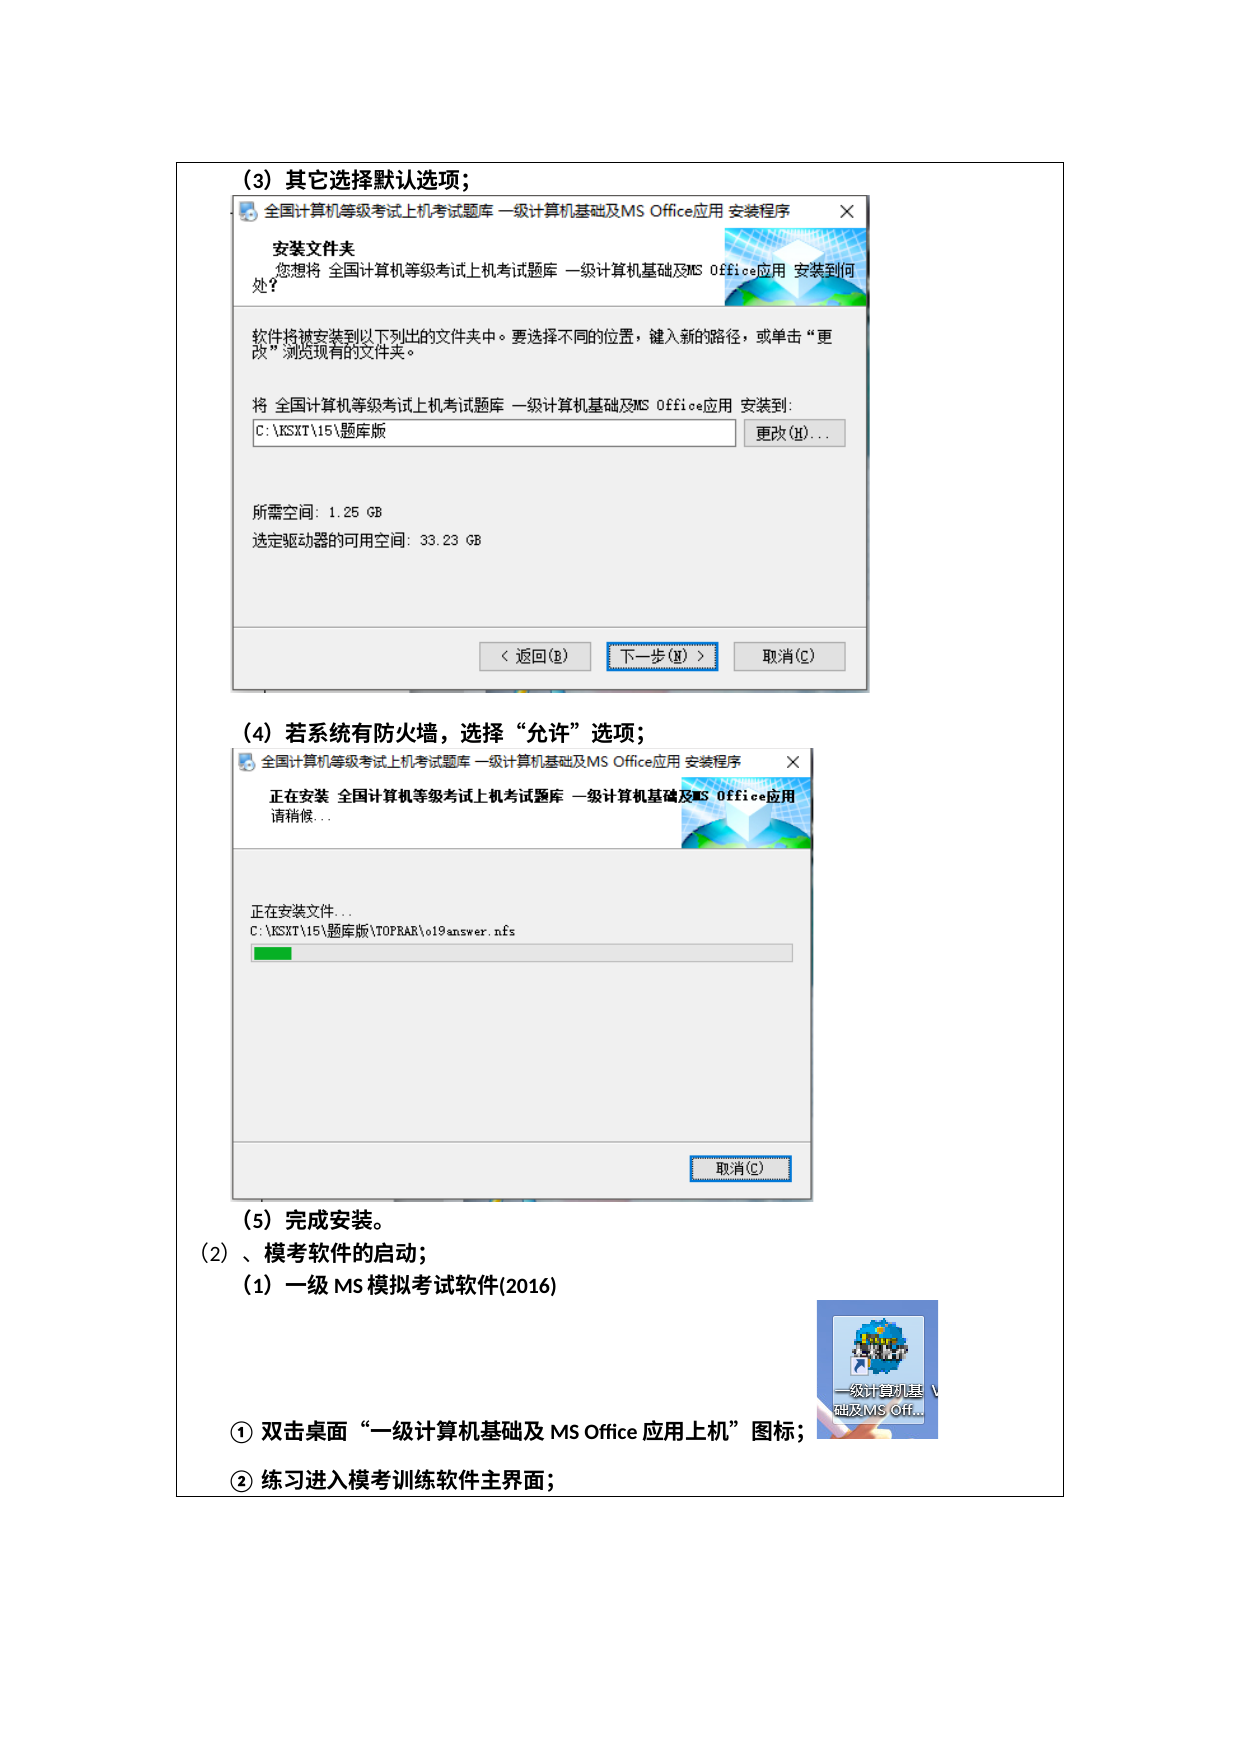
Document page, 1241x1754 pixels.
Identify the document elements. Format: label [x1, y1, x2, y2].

table_cell [177, 163, 1063, 1496]
picture [816, 1300, 939, 1439]
picture [230, 748, 814, 1202]
picture [230, 195, 870, 693]
